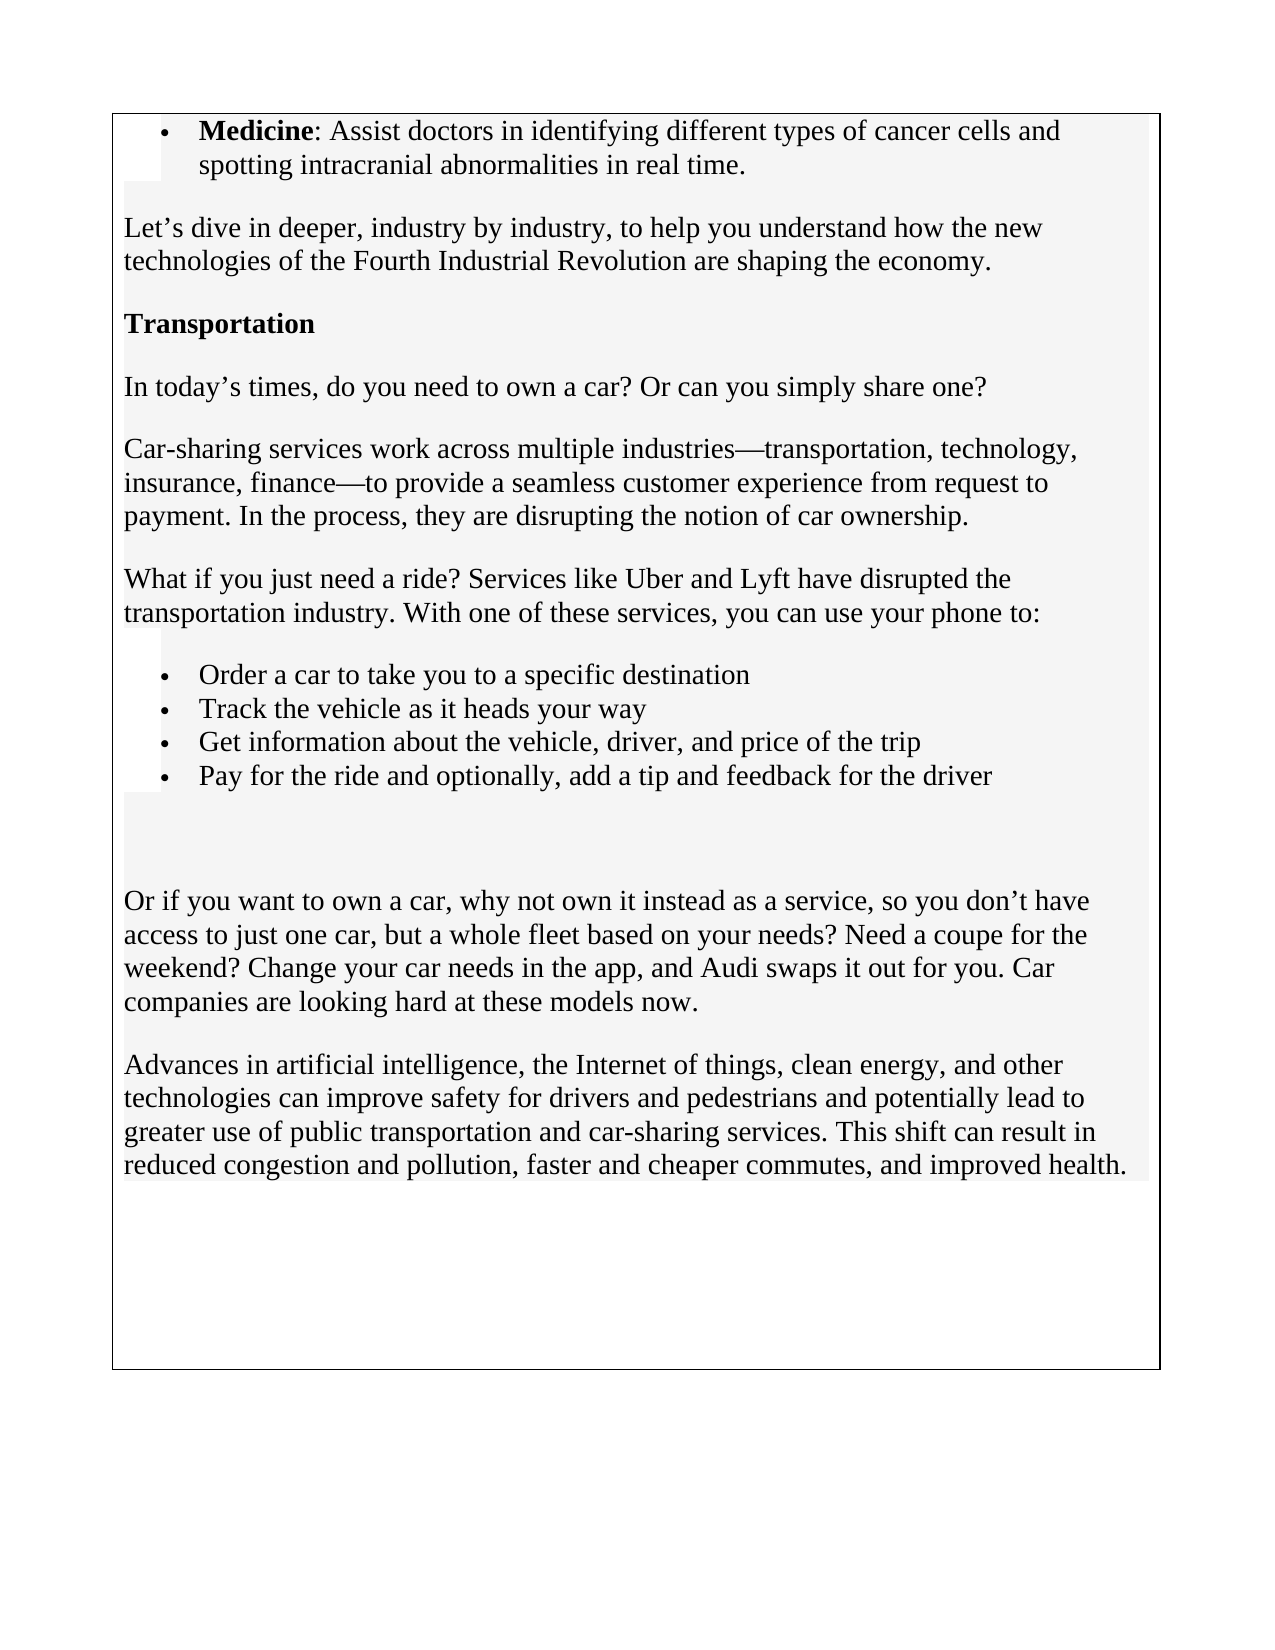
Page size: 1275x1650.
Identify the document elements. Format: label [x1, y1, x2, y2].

table_cell [113, 114, 1159, 1369]
